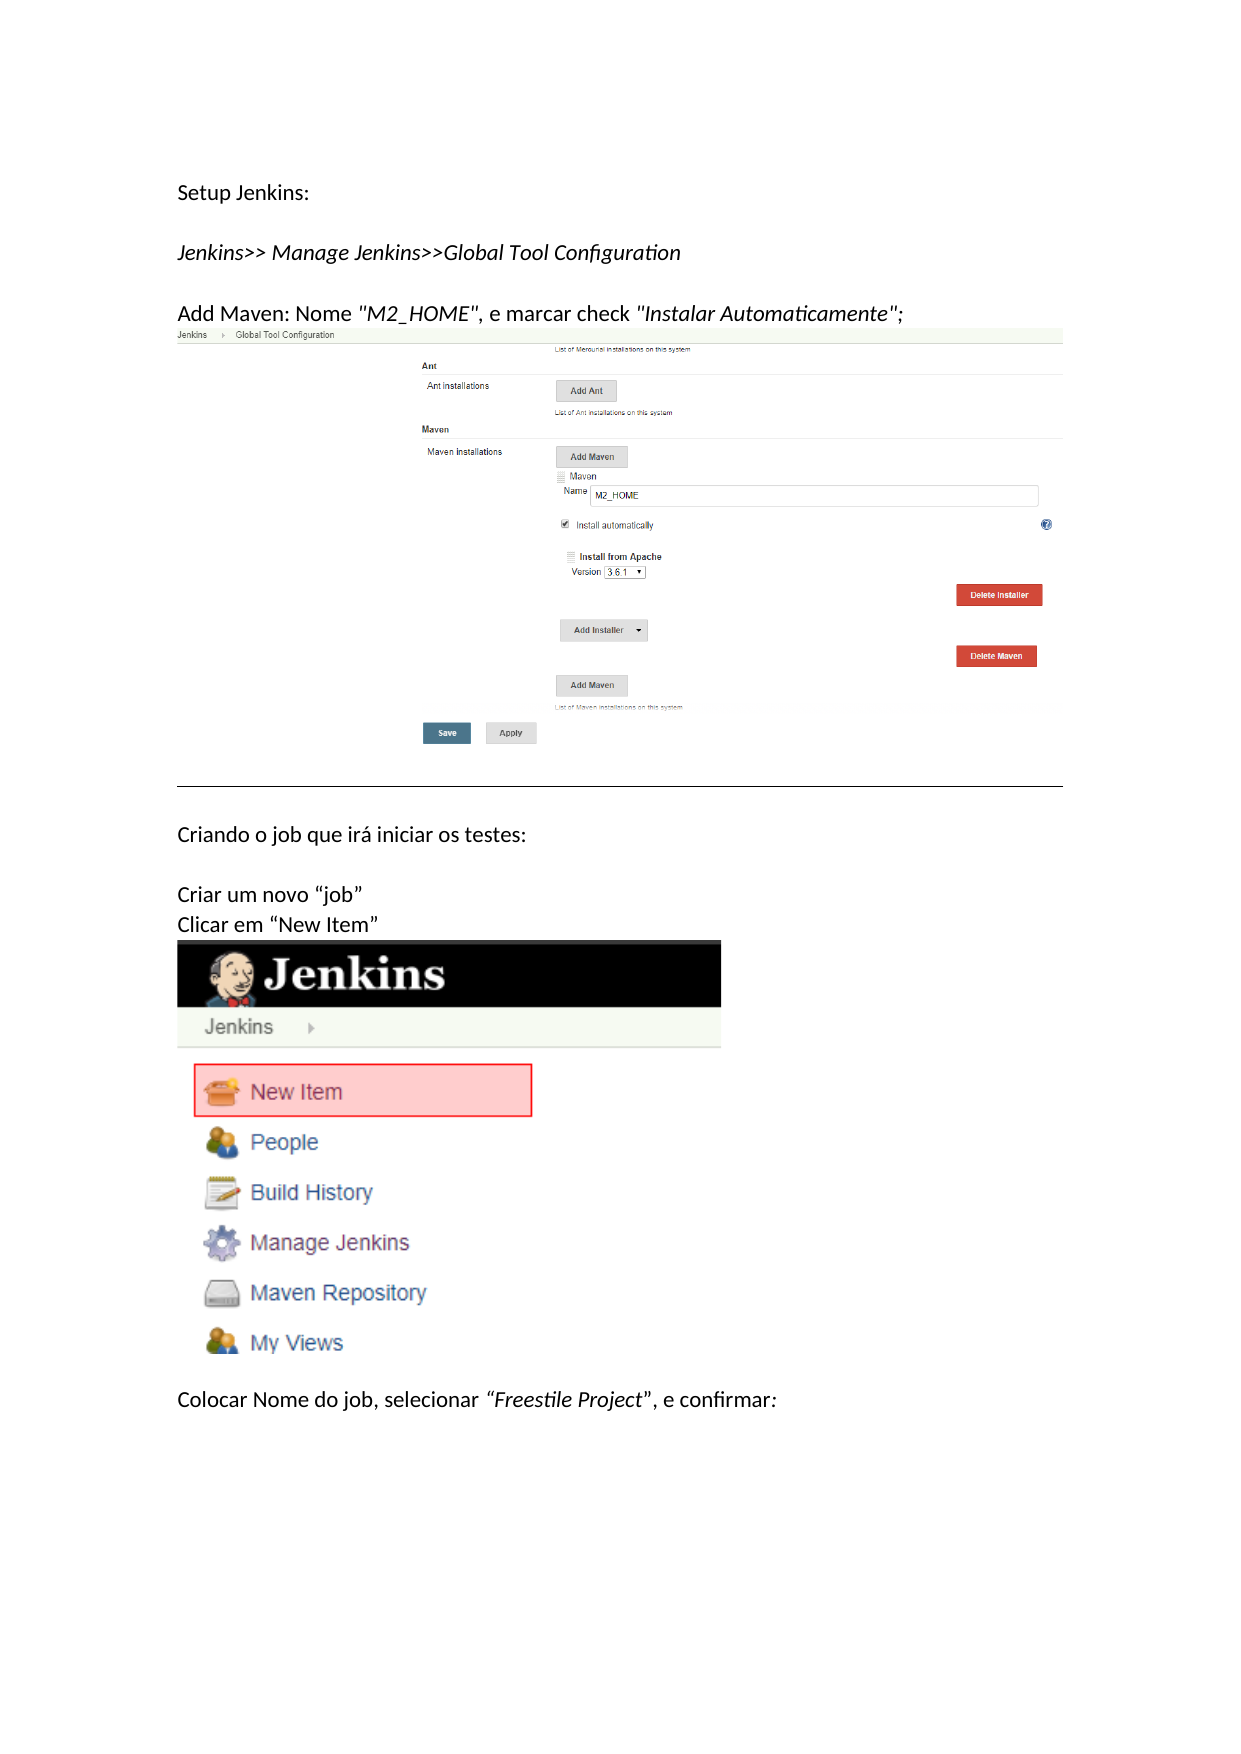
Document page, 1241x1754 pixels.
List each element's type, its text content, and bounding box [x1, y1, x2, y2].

text Add Maven: Nome "M2_HOME", e marcar check "Instalar Automaticamente"; [177, 299, 1063, 327]
picture [177, 328, 1063, 754]
text Setup Jenkins: [177, 178, 1063, 206]
text Criando o job que irá iniciar os testes: [177, 820, 1063, 848]
picture [177, 940, 722, 1354]
text Colocar Nome do job, selecionar “Freestile Project”, e confirmar: [177, 1386, 1063, 1413]
text Jenkins>> Manage Jenkins>>Global Tool Configuration [177, 238, 1063, 266]
text Criar um novo “job” Clicar em “New Item” [177, 880, 1063, 938]
